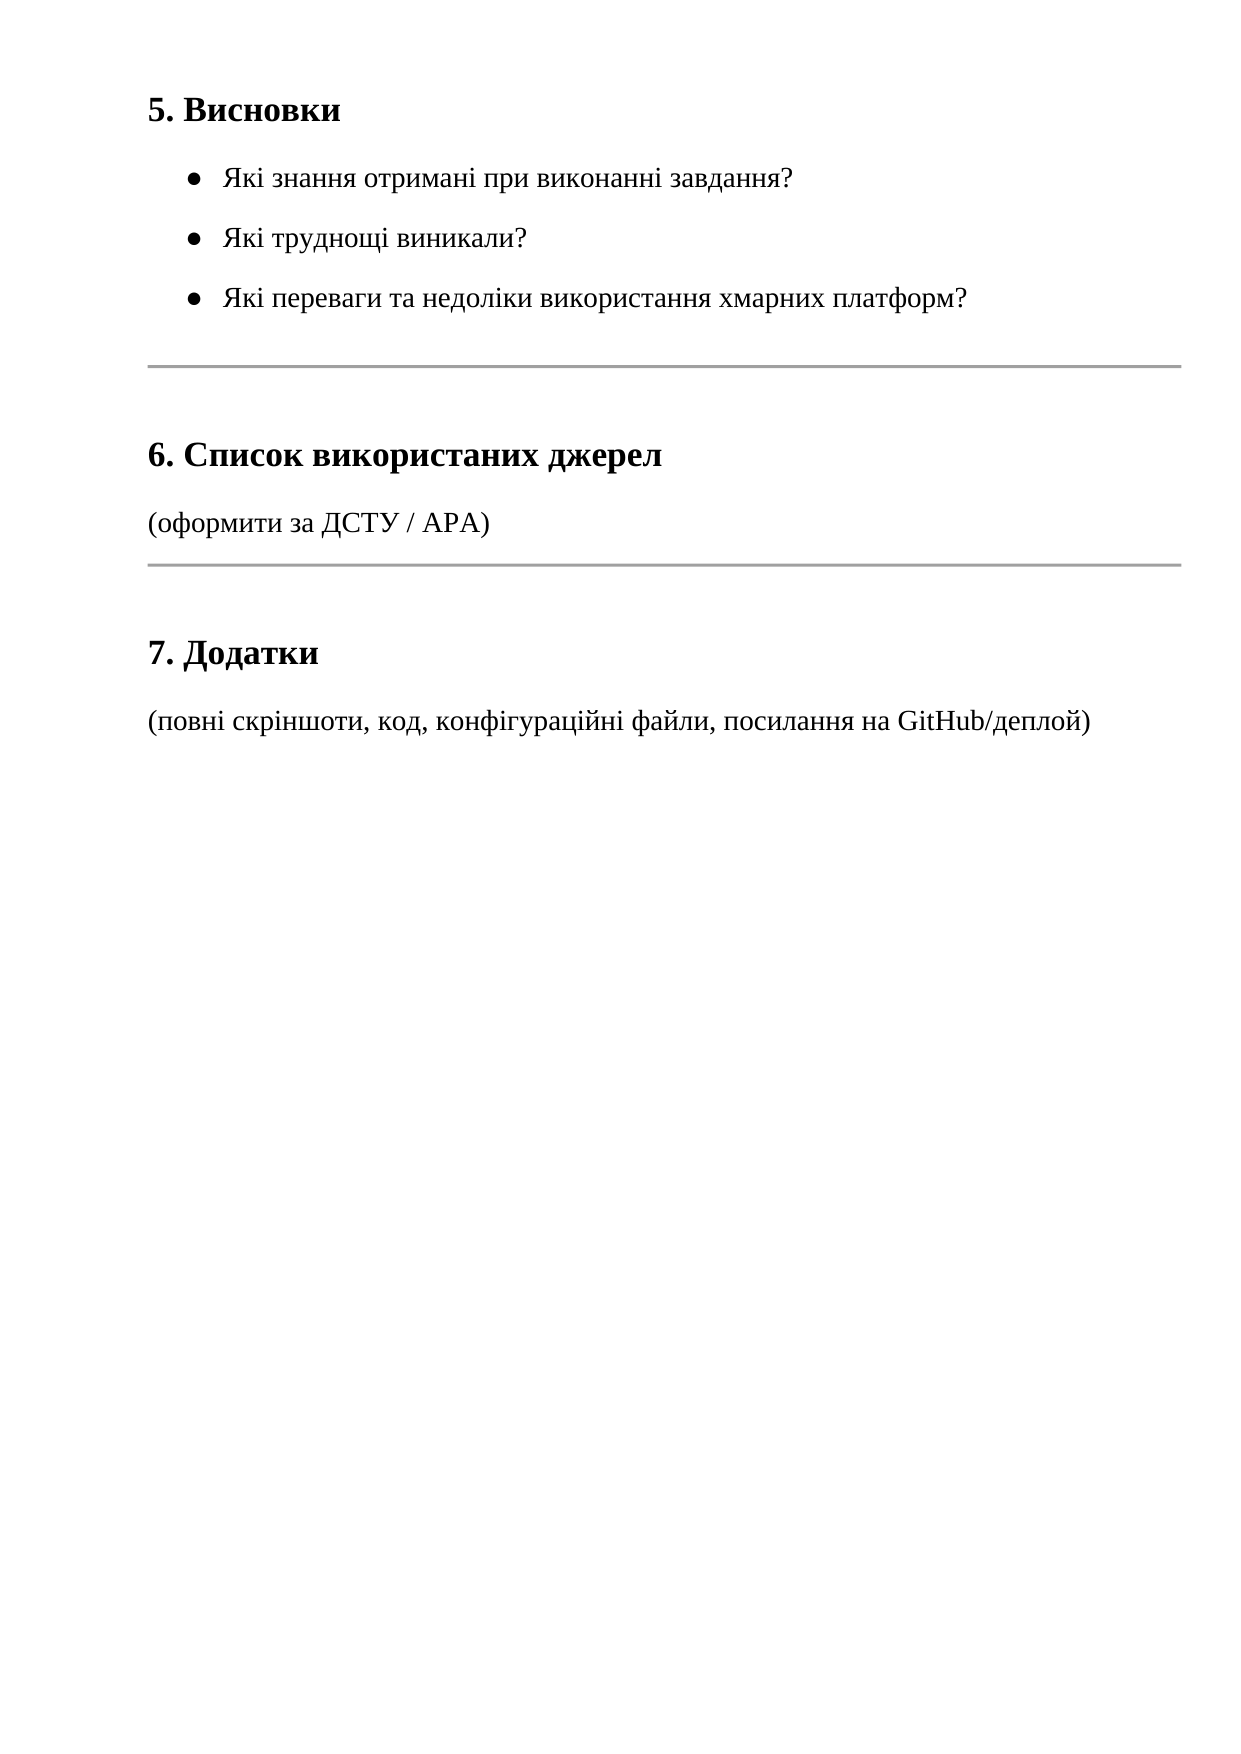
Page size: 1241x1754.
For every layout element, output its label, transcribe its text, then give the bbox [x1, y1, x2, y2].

subtitle 5. Висновки [148, 88, 1181, 129]
list Які труднощі виникали? [185, 220, 1181, 280]
text (повні скріншоти, код, конфігураційні файли, посилання на GitHub/деплой) [148, 703, 1181, 737]
subtitle 7. Додатки [148, 632, 1181, 672]
list Які знання отримані при виконанні завдання? [185, 160, 1181, 220]
list Які переваги та недоліки використання хмарних платформ? [185, 280, 1181, 340]
subtitle 6. Список використаних джерел [148, 433, 1181, 474]
text (оформити за ДСТУ / APA) [148, 505, 1181, 538]
